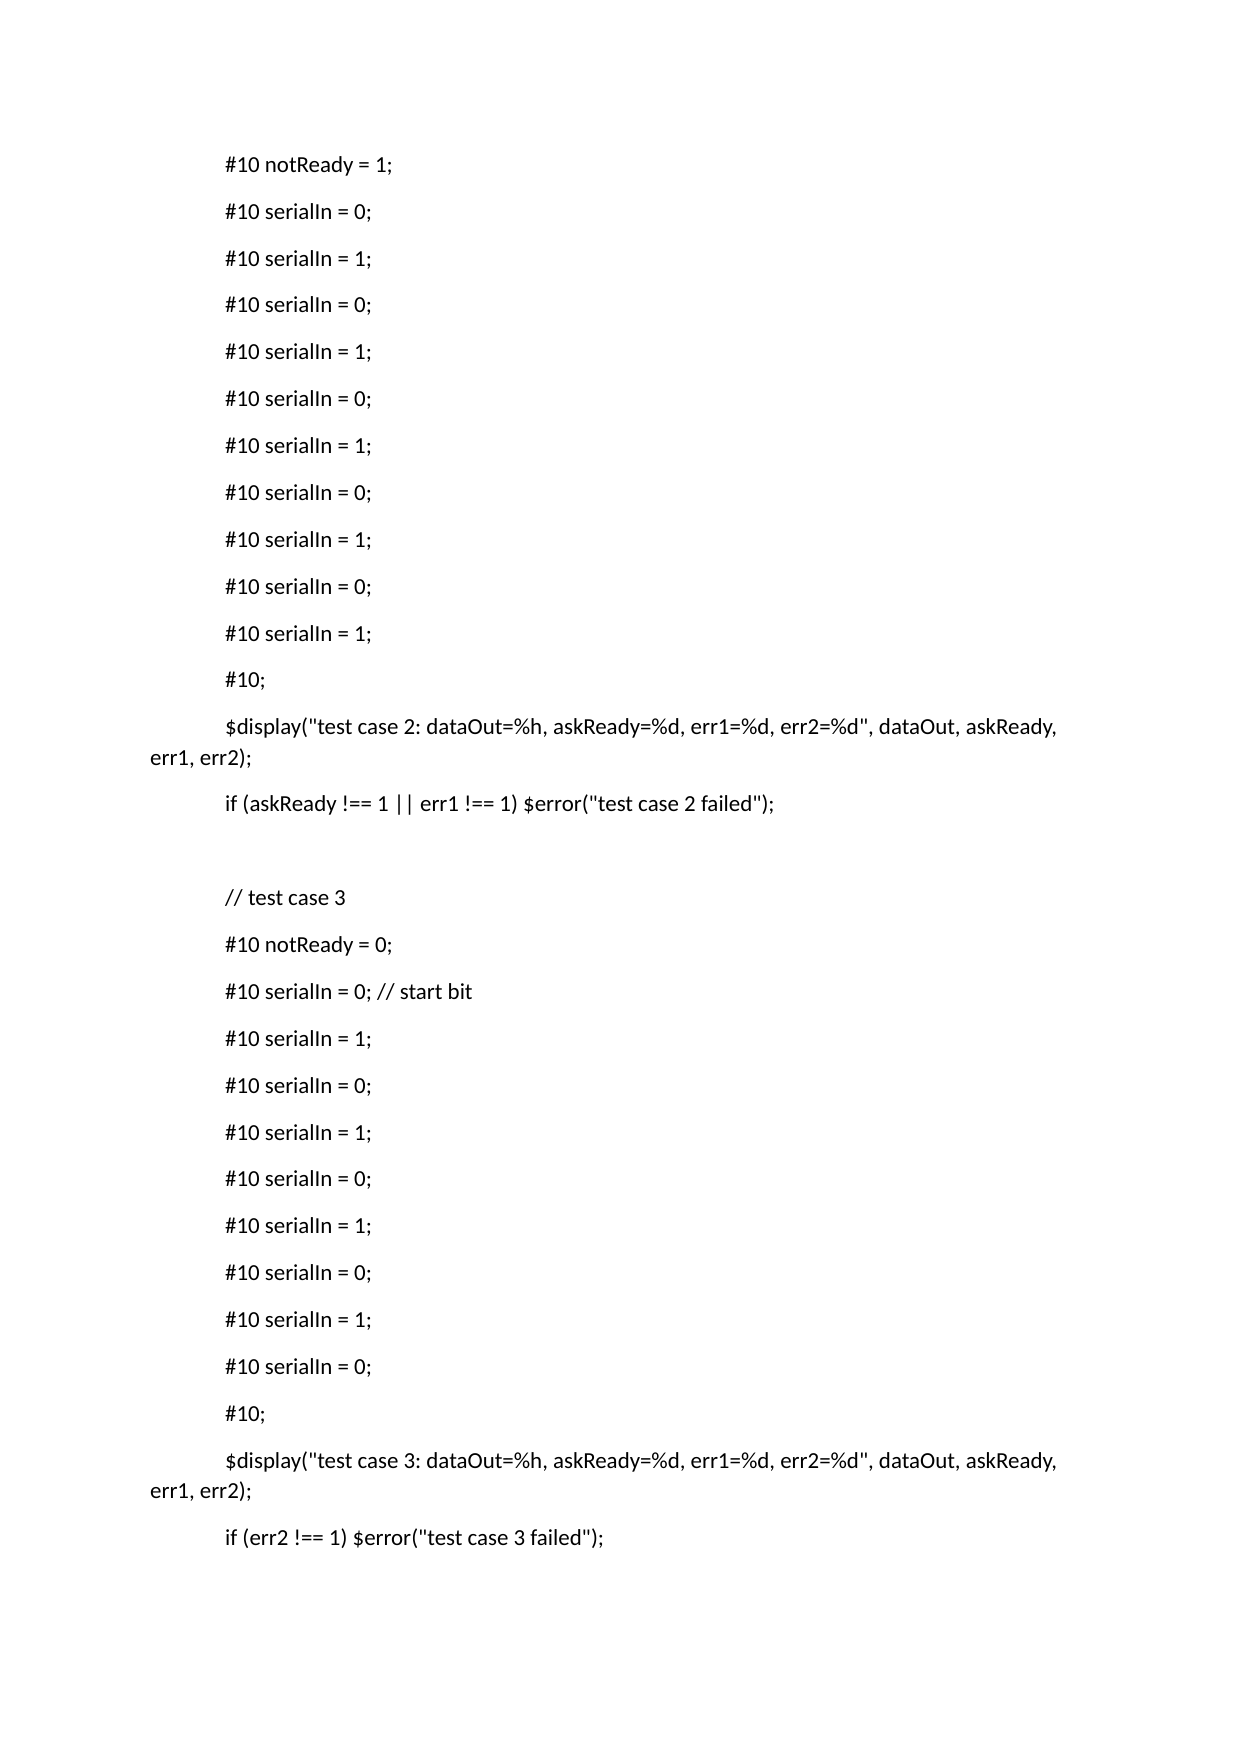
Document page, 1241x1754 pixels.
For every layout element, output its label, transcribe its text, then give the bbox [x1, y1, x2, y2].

text #10 serialIn = 1; [150, 525, 1090, 553]
text #10 serialIn = 1; [150, 1024, 1090, 1052]
text #10 notReady = 1; [150, 150, 1090, 178]
text #10 serialIn = 1; [150, 619, 1090, 647]
text #10 serialIn = 1; [150, 1118, 1090, 1146]
text #10 notReady = 0; [150, 930, 1090, 958]
text #10 serialIn = 0; [150, 1352, 1090, 1380]
text #10 serialIn = 0; [150, 1258, 1090, 1286]
text #10 serialIn = 0; [150, 572, 1090, 600]
text $display("test case 2: dataOut=%h, askReady=%d, err1=%d, err2=%d", dataOut, askReady, err1, err2); [150, 712, 1090, 771]
text #10 serialIn = 1; [150, 1305, 1090, 1333]
text #10; [150, 1399, 1090, 1427]
text #10 serialIn = 0; [150, 197, 1090, 225]
text if (err2 !== 1) $error("test case 3 failed"); [150, 1523, 1090, 1551]
text // test case 3 [150, 883, 1090, 911]
text #10 serialIn = 0; [150, 1164, 1090, 1193]
text #10 serialIn = 0; [150, 478, 1090, 506]
text $display("test case 3: dataOut=%h, askReady=%d, err1=%d, err2=%d", dataOut, askReady, err1, err2); [150, 1446, 1090, 1504]
text if (askReady !== 1 || err1 !== 1) $error("test case 2 failed"); [150, 789, 1090, 818]
text #10 serialIn = 1; [150, 337, 1090, 366]
text #10 serialIn = 0; [150, 384, 1090, 412]
text #10 serialIn = 1; [150, 431, 1090, 459]
text #10 serialIn = 1; [150, 244, 1090, 272]
text #10 serialIn = 1; [150, 1211, 1090, 1239]
text #10 serialIn = 0; [150, 1071, 1090, 1099]
text #10; [150, 666, 1090, 694]
text #10 serialIn = 0; // start bit [150, 977, 1090, 1005]
text #10 serialIn = 0; [150, 291, 1090, 319]
